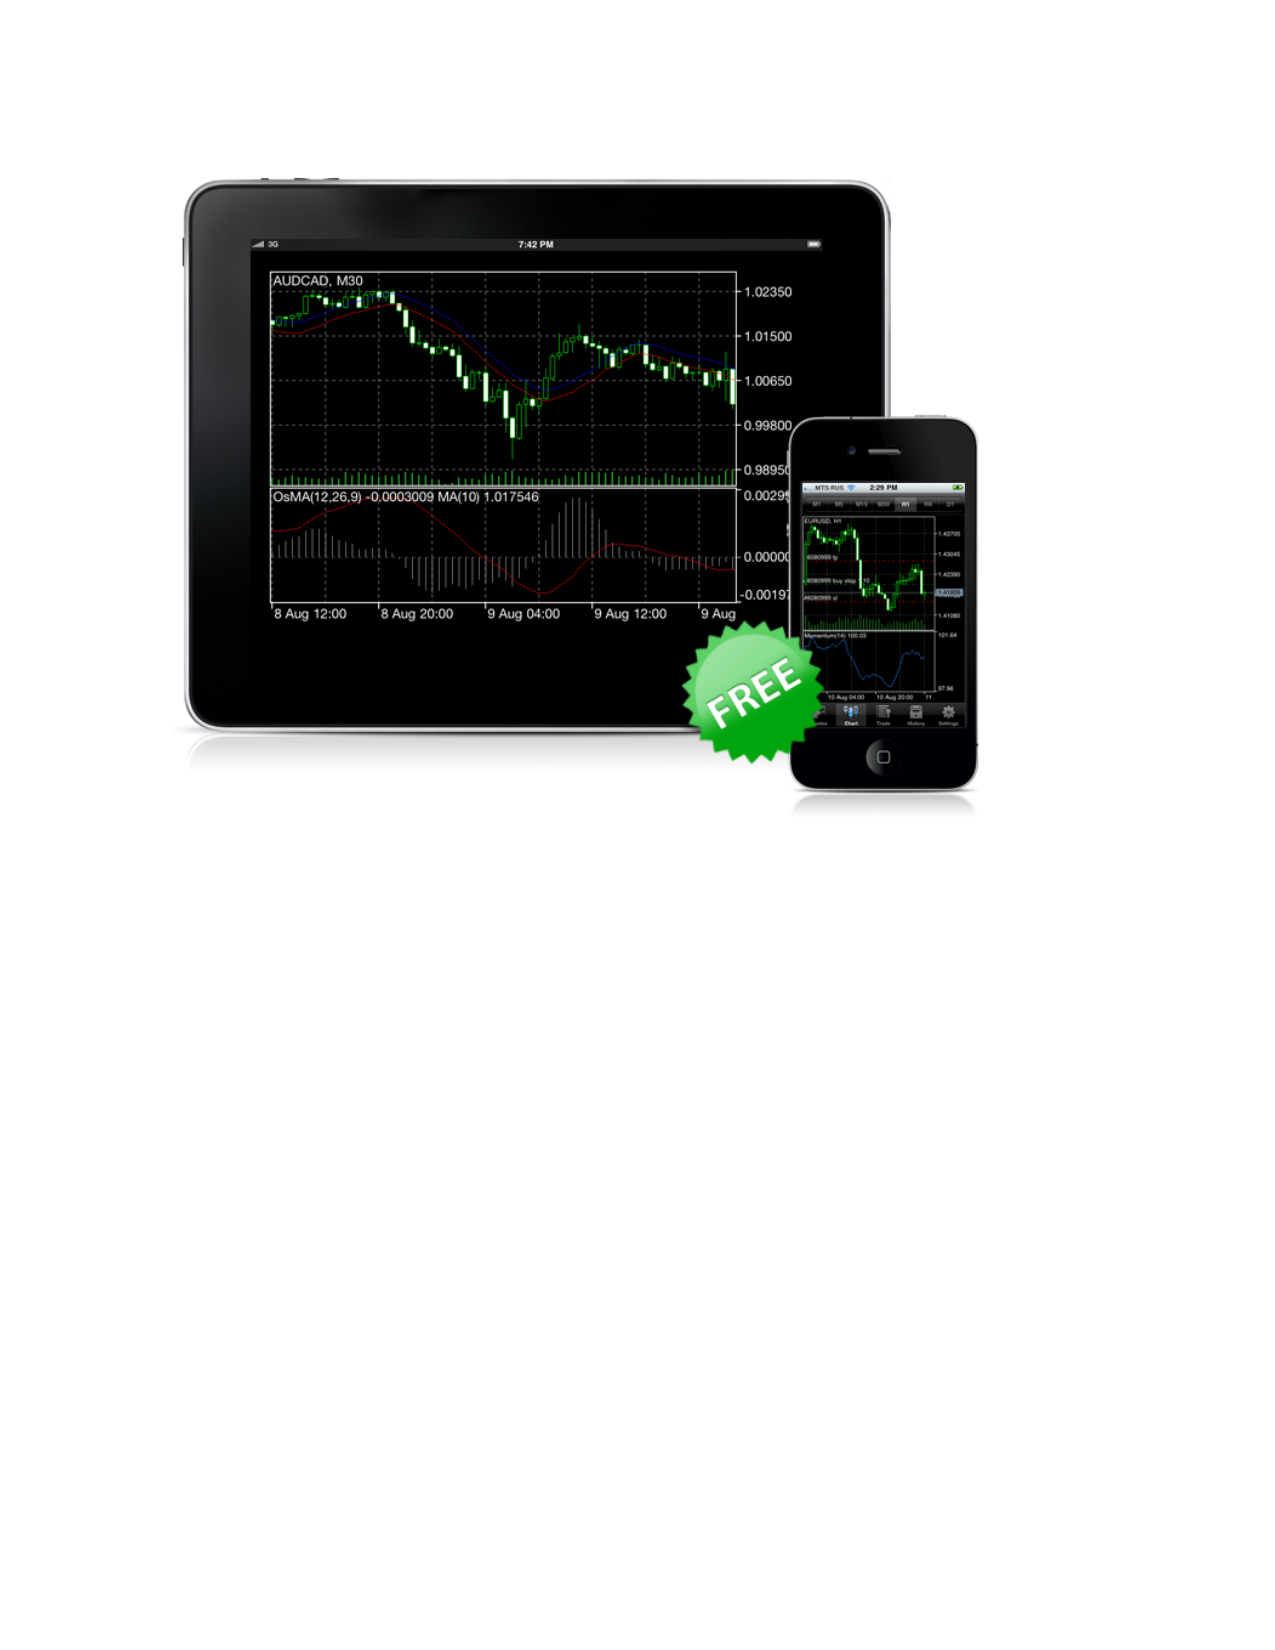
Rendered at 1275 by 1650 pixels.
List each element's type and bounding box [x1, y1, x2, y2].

picture [150, 150, 999, 839]
